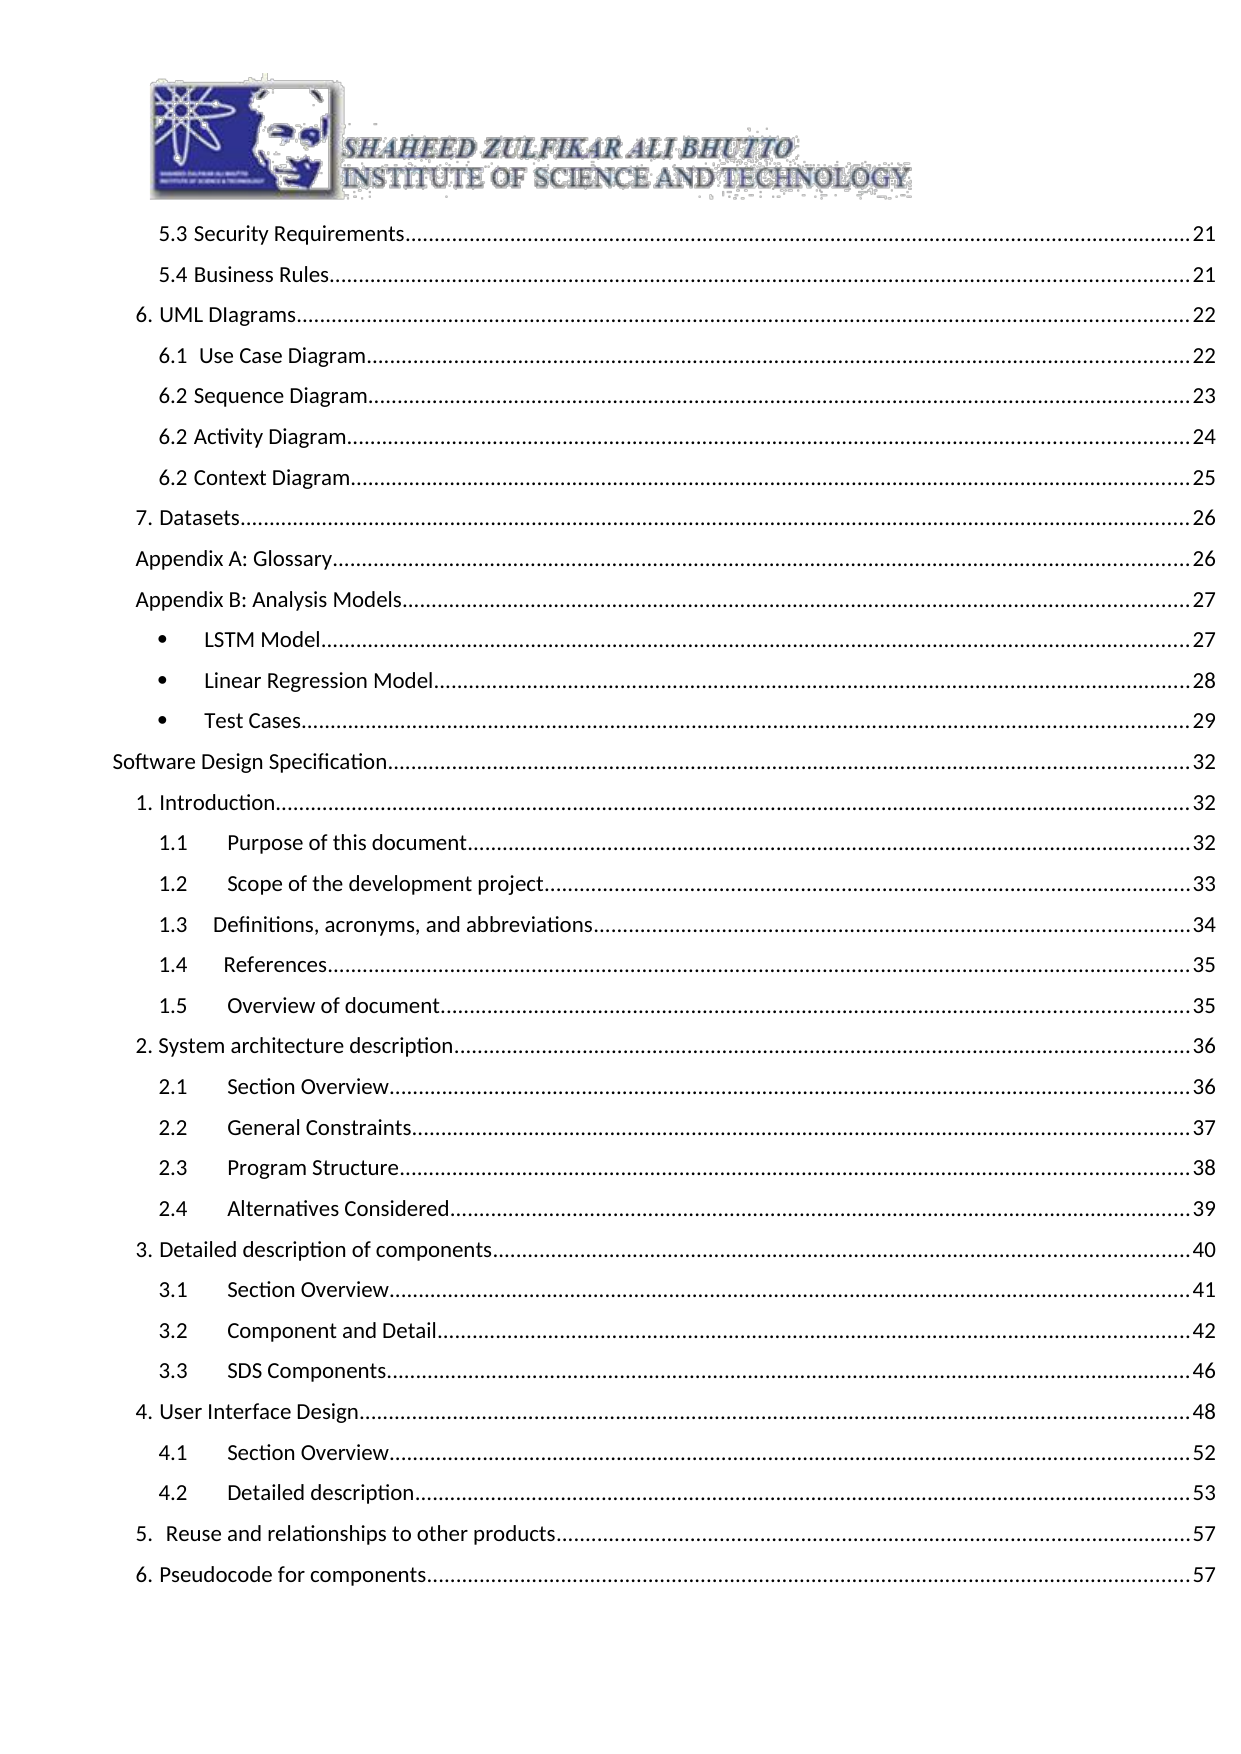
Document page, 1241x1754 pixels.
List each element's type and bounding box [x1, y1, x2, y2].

picture [149, 73, 918, 201]
